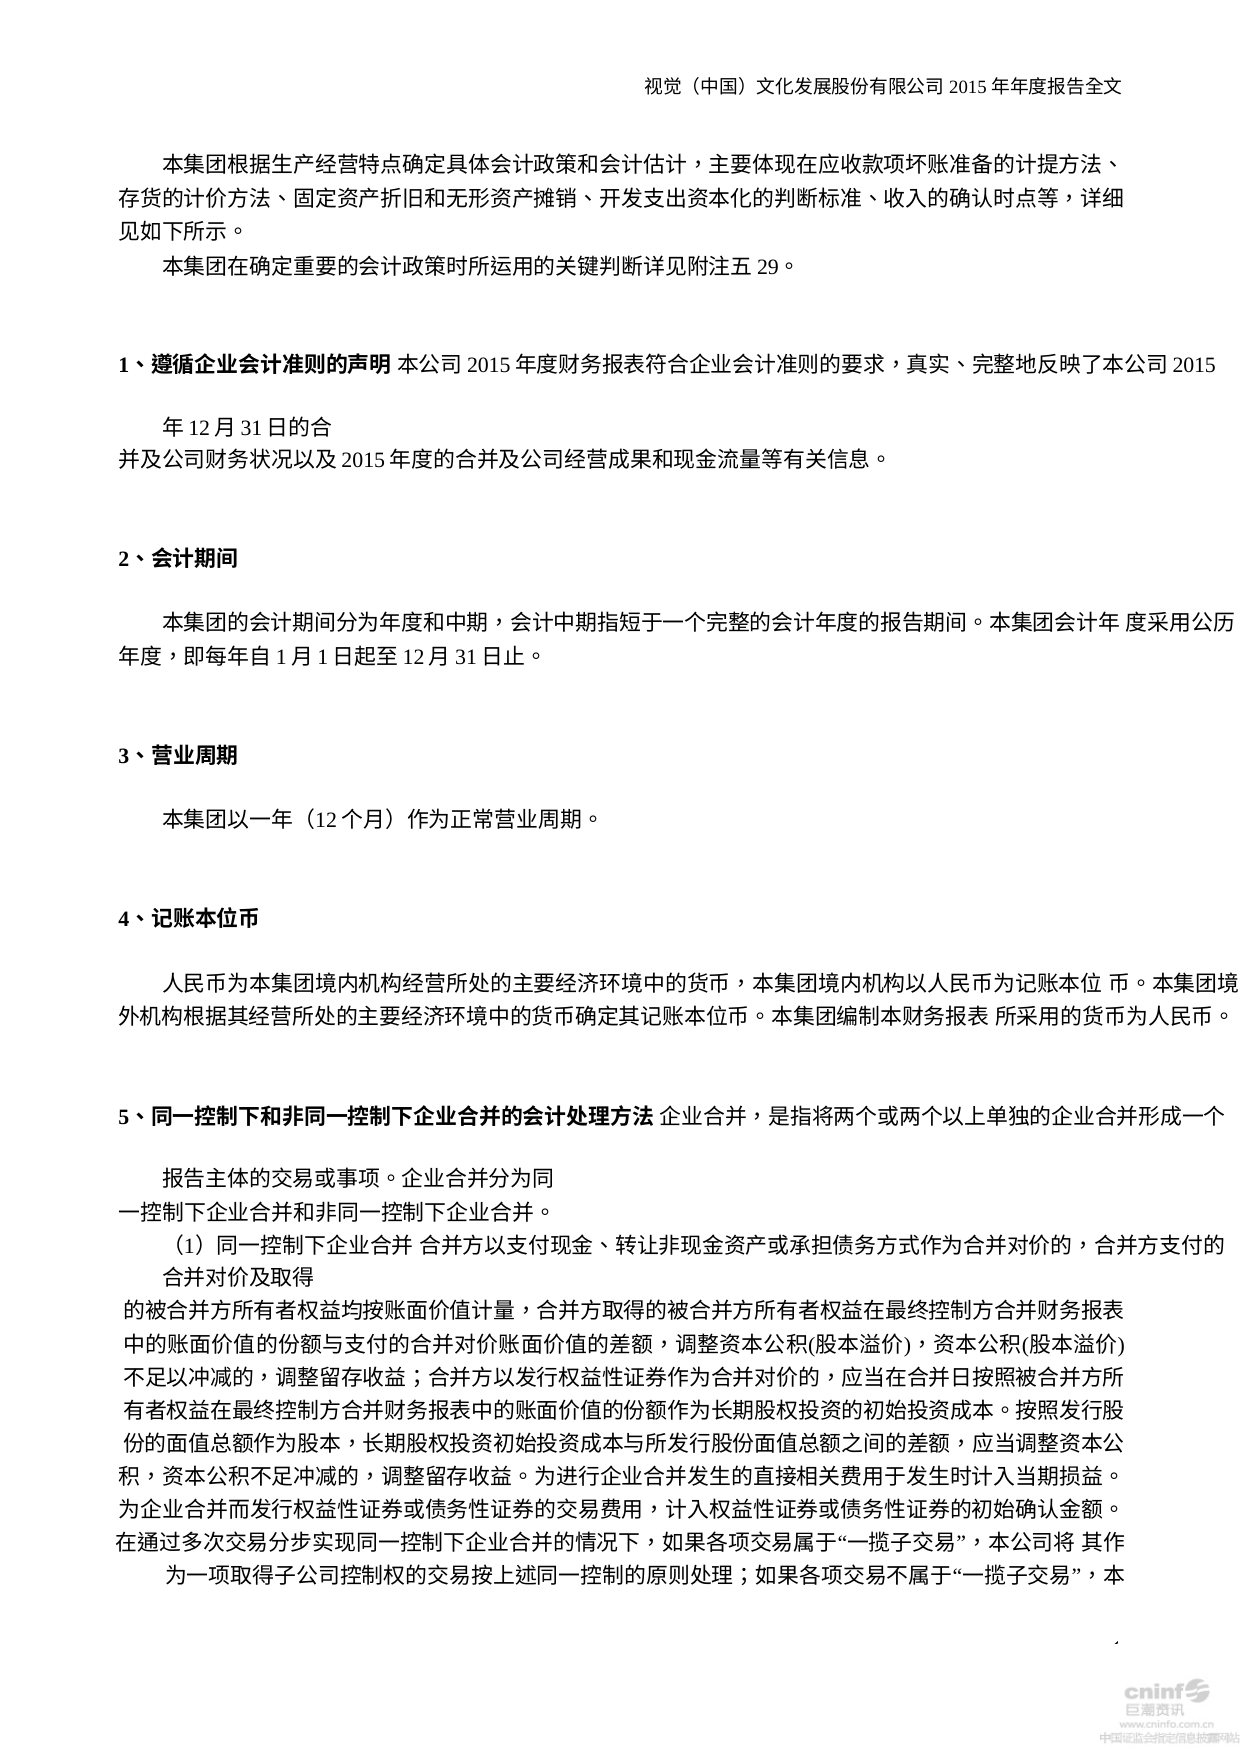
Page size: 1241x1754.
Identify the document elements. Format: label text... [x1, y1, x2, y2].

text 一控制下企业合并和非同一控制下企业合并。 [118, 1196, 1240, 1226]
text （1）同一控制下企业合并 合并方以支付现金、转让非现金资产或承担债务方式作为合并对价的，合并方支付的合并对价及取得 [162, 1230, 1240, 1291]
text 5、同一控制下和非同一控制下企业合并的会计处理方法 企业合并，是指将两个或两个以上单独的企业合并形成一个报告主体的交易或事项。企业合并分为同 [118, 1070, 1240, 1193]
text 并及公司财务状况以及2015年度的合并及公司经营成果和现金流量等有关信息。 [118, 444, 1240, 474]
subtitle 4、记账本位币 [118, 903, 1240, 933]
text 的被合并方所有者权益均按账面价值计量，合并方取得的被合并方所有者权益在最终控制方合并财务报表 中的账面价值的份额与支付的合并对价账面价值的差额，调整资本公积(股本溢价)，资本公积(股本溢价) 不足以冲减的，调整留存收益；合并方以发行权益性证券作为合并对价的，应当在合并日按照被合并方所 有者权益在最终控制方合并财务报表中的账面价值的份额作为长期股权投资的初始投资成本。按照发行股 份的面值总额作为股本，长期股权投资初始投资成本与所发行股份面值总额之间的差额，应当调整资本公 积，资本公积不足冲减的，调整留存收益。为进行企业合并发生的直接相关费用于发生时计入当期损益。 为企业合并而发行权益性证券或债务性证券的交易费用，计入权益性证券或债务性证券的初始确认金额。 在通过多次交易分步实现同一控制下企业合并的情况下，如果各项交易属于“一揽子交易”，本公司将 其作为一项取得子公司控制权的交易按上述同一控制的原则处理；如果各项交易不属于“一揽子交易”，本 [102, 1296, 1125, 1589]
text 1、遵循企业会计准则的声明 本公司2015年度财务报表符合企业会计准则的要求，真实、完整地反映了本公司2015年12月31日的合 [118, 315, 1240, 442]
text 本集团在确定重要的会计政策时所运用的关键判断详见附注五29。 [162, 251, 1240, 281]
text 本集团的会计期间分为年度和中期，会计中期指短于一个完整的会计年度的报告期间。本集团会计年 度采用公历年度，即每年自1月1日起至12月31日止。 [118, 607, 1240, 671]
subtitle 2、会计期间 [118, 543, 1240, 572]
picture [1099, 1673, 1241, 1754]
subtitle 3、营业周期 [118, 740, 1240, 769]
text 本集团以一年（12个月）作为正常营业周期。 [162, 804, 1240, 834]
text 人民币为本集团境内机构经营所处的主要经济环境中的货币，本集团境内机构以人民币为记账本位 币。本集团境外机构根据其经营所处的主要经济环境中的货币确定其记账本位币。本集团编制本财务报表 所采用的货币为人民币。 [118, 967, 1240, 1031]
text 本集团根据生产经营特点确定具体会计政策和会计估计，主要体现在应收款项坏账准备的计提方法、 存货的计价方法、固定资产折旧和无形资产摊销、开发支出资本化的判断标准、收入的确认时点等，详细 见如下所示。 [118, 149, 1124, 246]
